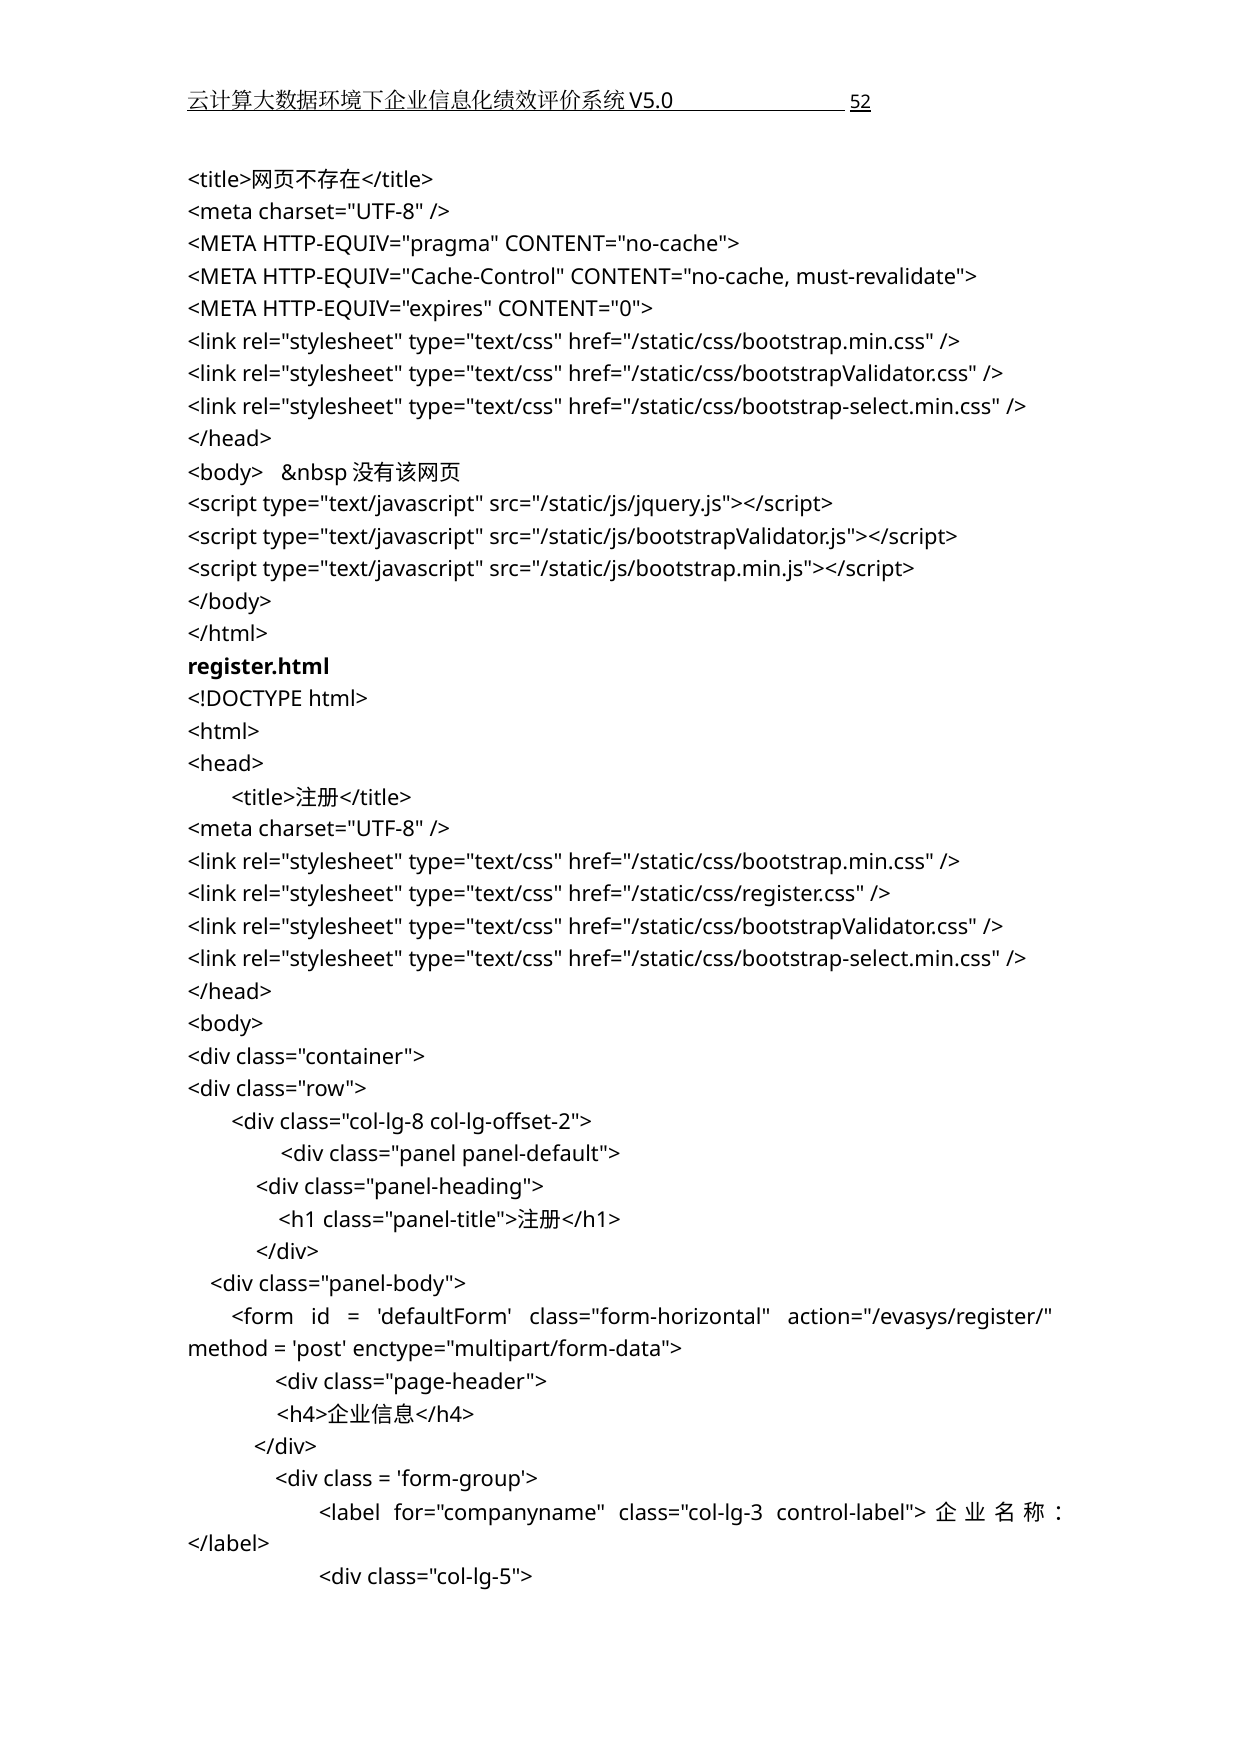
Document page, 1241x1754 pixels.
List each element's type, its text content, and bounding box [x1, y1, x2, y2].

text <div class="container"> [187, 1039, 1053, 1072]
text <link rel="stylesheet" type="text/css" href="/static/css/register.css" /> [187, 877, 1053, 909]
text <link rel="stylesheet" type="text/css" href="/static/css/bootstrapValidator.css" /> [187, 357, 1053, 389]
text <div class="panel-body"> [187, 1267, 1053, 1299]
text <link rel="stylesheet" type="text/css" href="/static/css/bootstrapValidator.css" /> [187, 909, 1053, 942]
text <!DOCTYPE html> [187, 682, 1053, 714]
text <html> [187, 714, 1053, 747]
text <div class = 'form-group'> [187, 1462, 1053, 1494]
text </head> [187, 422, 1053, 454]
text <title>注册</title> [187, 779, 1053, 812]
text <link rel="stylesheet" type="text/css" href="/static/css/bootstrap-select.min.css" /> [187, 942, 1053, 974]
text <div class="col-lg-8 col-lg-offset-2"> [187, 1104, 1053, 1137]
text <meta charset="UTF-8" /> [187, 194, 1053, 227]
text <div class="panel panel-default"> [187, 1137, 1053, 1169]
text <link rel="stylesheet" type="text/css" href="/static/css/bootstrap.min.css" /> [187, 844, 1053, 877]
text <body> [187, 1007, 1053, 1039]
text <title>网页不存在</title> [187, 162, 1053, 194]
text <link rel="stylesheet" type="text/css" href="/static/css/bootstrap-select.min.css" /> [187, 389, 1053, 422]
text <body> &nbsp没有该网页 [187, 454, 1053, 487]
text <div class="page-header"> [187, 1364, 1053, 1397]
subtitle register.html [187, 649, 1053, 682]
text <form id = 'defaultForm' class="form-horizontal" action="/evasys/register/" method = 'post' enctype="multipart/form-data"> [187, 1299, 1053, 1364]
text <label for="companyname" class="col-lg-3 control-label">企业名称：</label> [187, 1494, 1053, 1559]
text <meta charset="UTF-8" /> [187, 812, 1053, 844]
text <script type="text/javascript" src="/static/js/bootstrapValidator.js"></script> [187, 519, 1053, 552]
text <div class="col-lg-5"> [187, 1559, 1053, 1592]
text </head> [187, 974, 1053, 1007]
text <h4>企业信息</h4> [187, 1397, 1053, 1429]
text <script type="text/javascript" src="/static/js/jquery.js"></script> [187, 487, 1053, 519]
text <div class="row"> [187, 1072, 1053, 1104]
text </div> [187, 1429, 1053, 1462]
text <link rel="stylesheet" type="text/css" href="/static/css/bootstrap.min.css" /> [187, 324, 1053, 357]
text <META HTTP-EQUIV="expires" CONTENT="0"> [187, 292, 1053, 324]
text <META HTTP-EQUIV="Cache-Control" CONTENT="no-cache, must-revalidate"> [187, 259, 1053, 292]
text <h1 class="panel-title">注册</h1> [187, 1202, 1053, 1234]
text <div class="panel-heading"> [187, 1169, 1053, 1202]
text <META HTTP-EQUIV="pragma" CONTENT="no-cache"> [187, 227, 1053, 259]
text </body> [187, 584, 1053, 617]
text </div> [187, 1234, 1053, 1267]
text <script type="text/javascript" src="/static/js/bootstrap.min.js"></script> [187, 552, 1053, 584]
text </html> [187, 617, 1053, 649]
text <head> [187, 747, 1053, 779]
